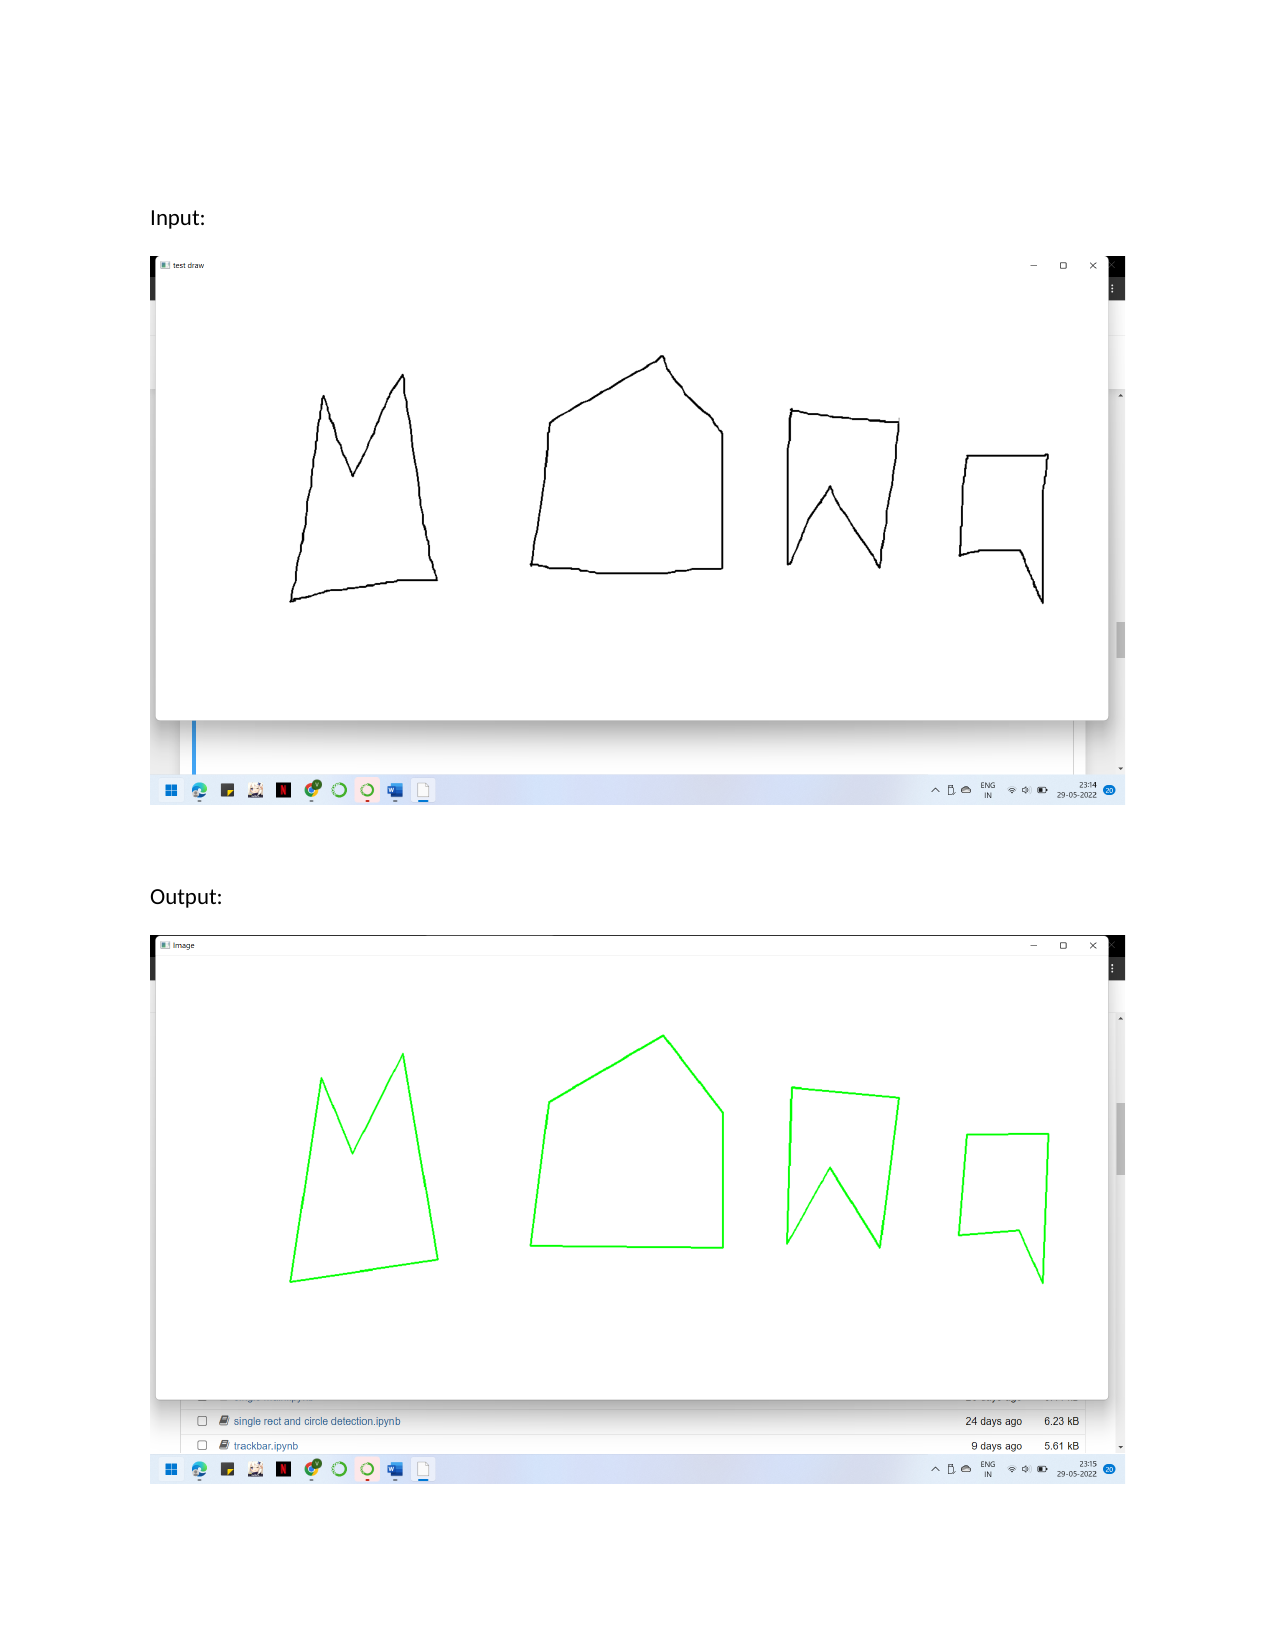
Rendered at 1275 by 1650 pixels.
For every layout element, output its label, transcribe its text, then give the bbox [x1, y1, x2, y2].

text Output: [150, 882, 1125, 911]
text Input: [150, 203, 1125, 231]
picture [150, 935, 1125, 1484]
picture [150, 256, 1125, 805]
